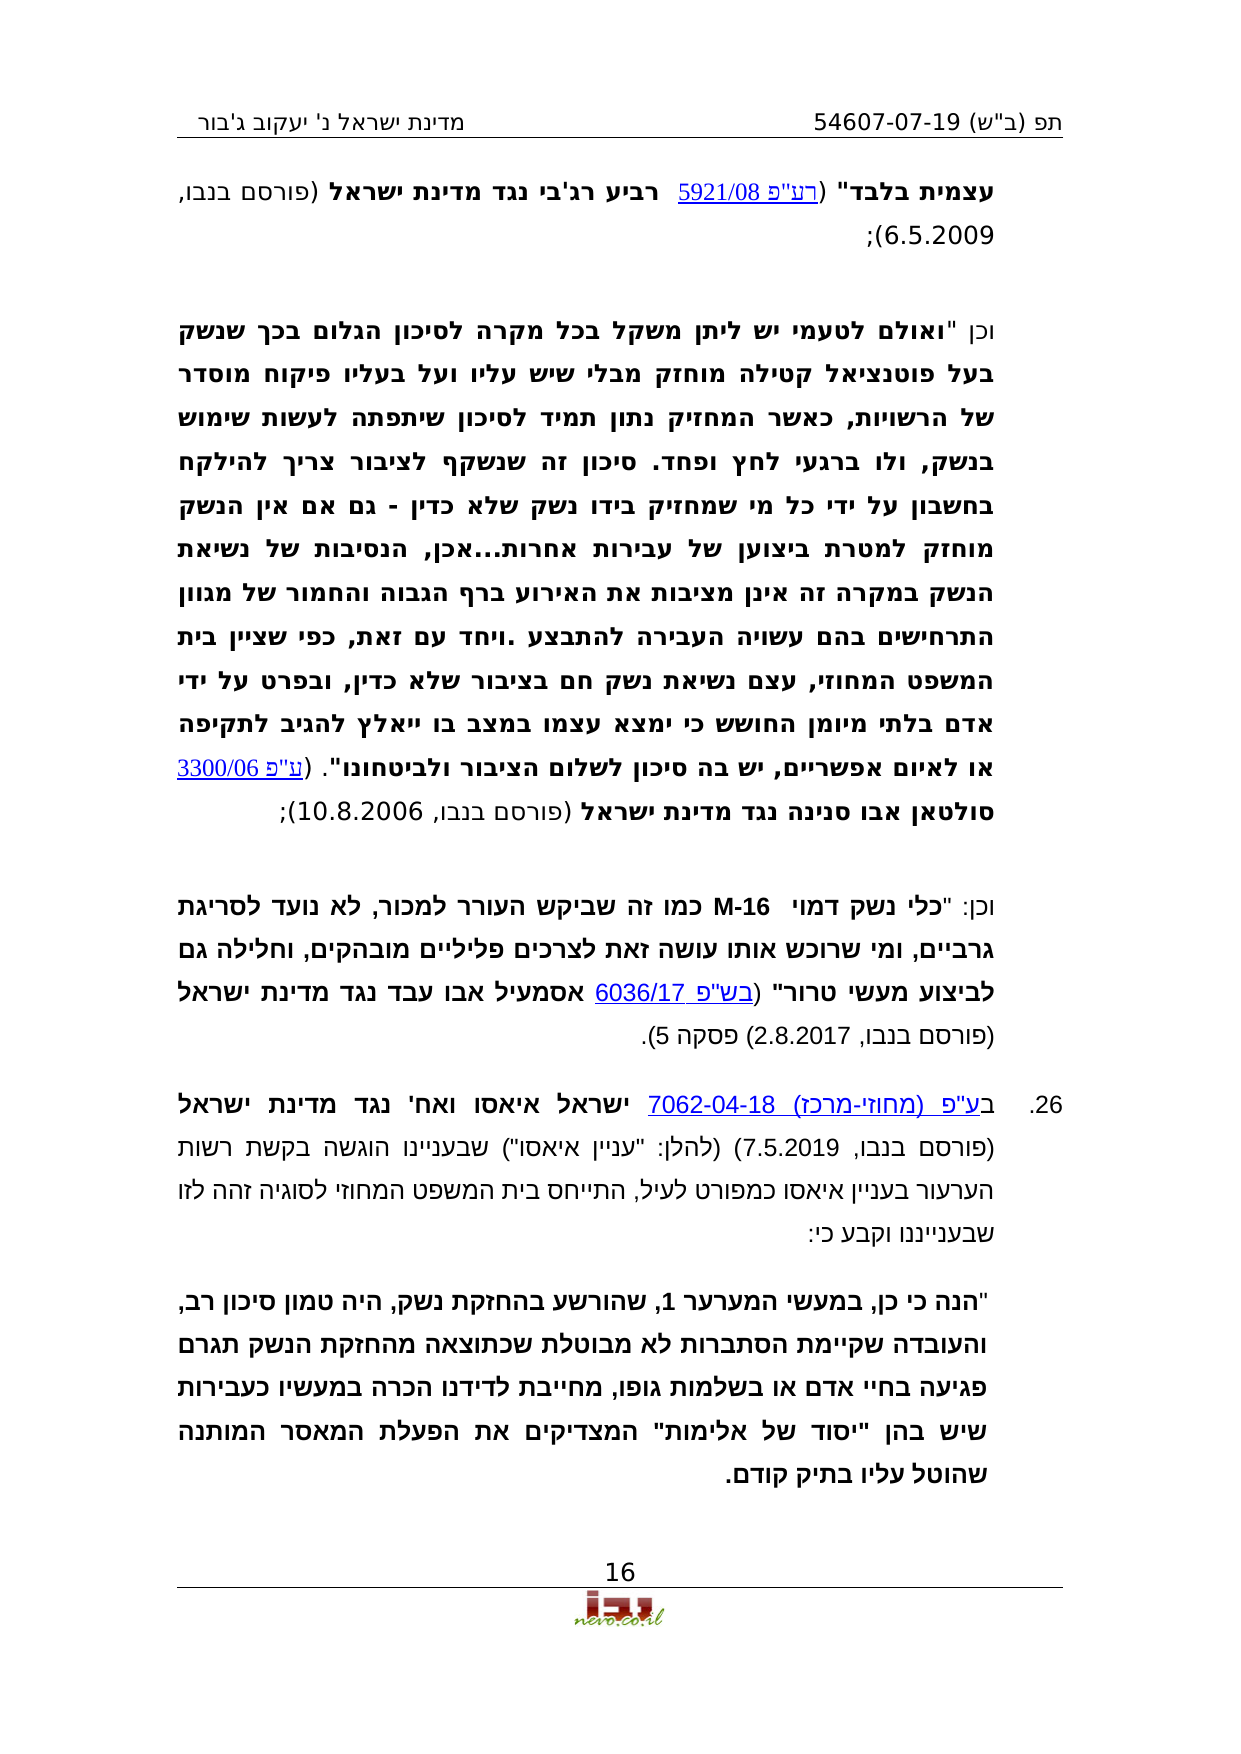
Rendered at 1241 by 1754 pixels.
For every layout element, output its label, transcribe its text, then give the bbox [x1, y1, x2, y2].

text וכן: "כלי נשק דמוי M-16 כמו זה שביקש העורר למכור, לא נועד לסריגת גרביים, ומי שרוכש אותו עושה זאת לצרכים פליליים מובהקים, וחלילה גם לביצוע מעשי טרור" (בש"פ 6036/17 אסמעיל אבו עבד נגד מדינת ישראל (פורסם בנבו, 2.8.2017) פסקה 5). [177, 892, 1069, 1050]
text וכן "ואולם לטעמי יש ליתן משקל בכל מקרה לסיכון הגלום בכך שנשק בעל פוטנציאל קטילה מוחזק מבלי שיש עליו ועל בעליו פיקוח מוסדר של הרשויות, כאשר המחזיק נתון תמיד לסיכון שיתפתה לעשות שימוש בנשק, ולו ברגעי לחץ ופחד. סיכון זה שנשקף לציבור צריך להילקח בחשבון על ידי כל מי שמחזיק בידו נשק שלא כדין - גם אם אין הנשק מוחזק למטרת ביצוען של עבירות אחרות...אכן, הנסיבות של נשיאת הנשק במקרה זה אינן מציבות את האירוע ברף הגבוה והחמור של מגוון התרחישים בהם עשויה העבירה להתבצע .ויחד עם זאת, כפי שציין בית המשפט המחוזי, עצם נשיאת נשק חם בציבור שלא כדין, ובפרט על ידי אדם בלתי מיומן החושש כי ימצא עצמו במצב בו ייאלץ להגיב לתקיפה או לאיום אפשריים, יש בה סיכון לשלום הציבור ולביטחונו". (ע"פ 3300/06 סולטאן אבו סנינה נגד מדינת ישראל (פורסם בנבו, 10.8.2006); [177, 316, 995, 826]
text 26. בע"פ (מחוזי-מרכז) 7062-04-18 ישראל איאסו ואח' נגד מדינת ישראל (פורסם בנבו, 7.5.2019) (להלן: "עניין איאסו") שבעניינו הוגשה בקשת רשות הערעור בעניין איאסו כמפורט לעיל, התייחס בית המשפט המחוזי לסוגיה זהה לזו שבענייננו וקבע כי: [177, 1089, 1063, 1248]
list "הנה כי כן, במעשי המערער 1, שהורשע בהחזקת נשק, היה טמון סיכון רב, והעובדה שקיימת הסתברות לא מבוטלת שכתוצאה מהחזקת הנשק תגרם פגיעה בחיי אדם או בשלמות גופו, מחייבת לדידנו הכרה במעשיו כעבירות שיש בהן "יסוד של אלימות" המצדיקים את הפעלת המאסר המותנה שהוטל עליו בתיק קודם. [177, 1287, 988, 1488]
picture [574, 1590, 666, 1627]
